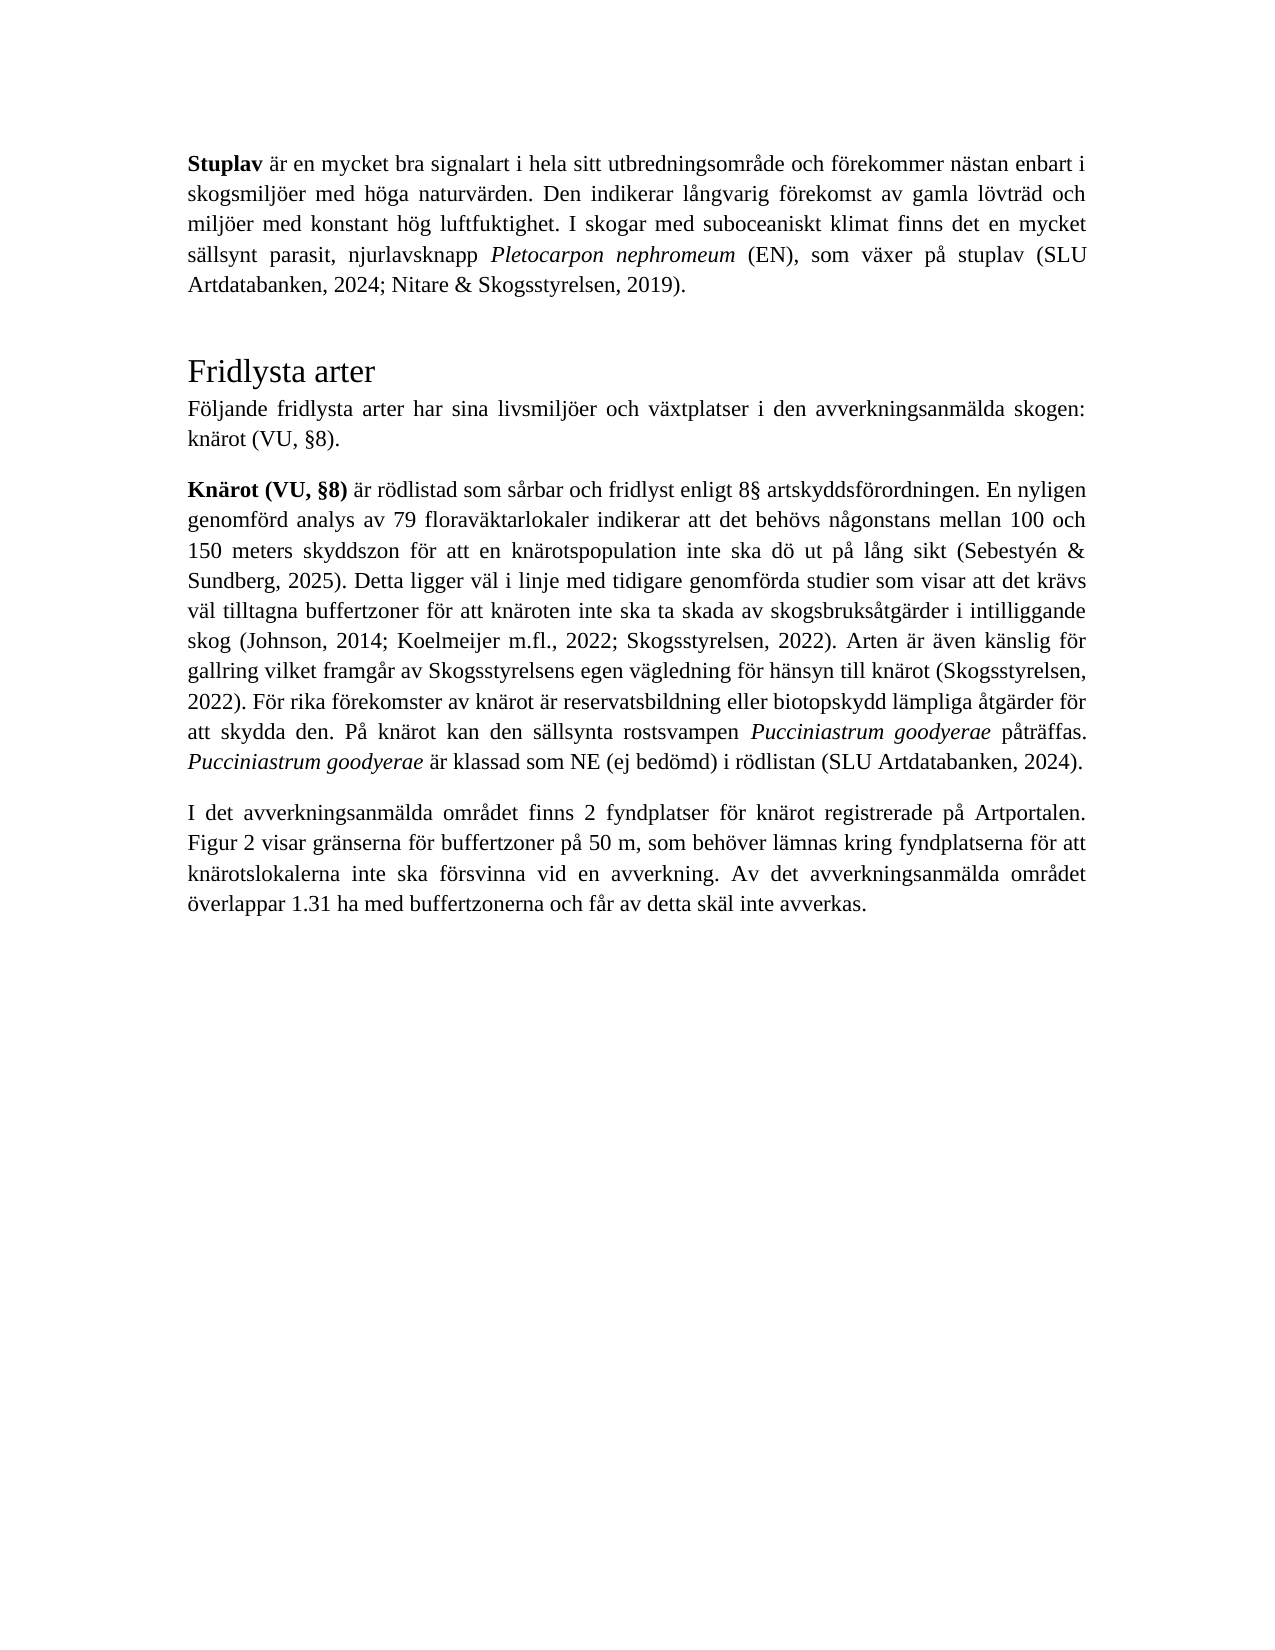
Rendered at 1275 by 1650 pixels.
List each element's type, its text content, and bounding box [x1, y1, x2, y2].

text Knärot (VU, §8) är rödlistad som sårbar och fridlyst enligt 8§ artskyddsförordningen. En nyligen genomförd analys av 79 floraväktarlokaler indikerar att det behövs någonstans mellan 100 och 150 meters skyddszon för att en knärotspopulation inte ska dö ut på lång sikt (Sebestyén & Sundberg, 2025). Detta ligger väl i linje med tidigare genomförda studier som visar att det krävs väl tilltagna buffertzoner för att knäroten inte ska ta skada av skogsbruksåtgärder i intilliggande skog (Johnson, 2014; Koelmeijer m.fl., 2022; Skogsstyrelsen, 2022). Arten är även känslig för gallring vilket framgår av Skogsstyrelsens egen vägledning för hänsyn till knärot (Skogsstyrelsen, 2022). För rika förekomster av knärot är reservatsbildning eller biotopskydd lämpliga åtgärder för att skydda den. På knärot kan den sällsynta rostsvampen Pucciniastrum goodyerae påträffas. Pucciniastrum goodyerae är klassad som NE (ej bedömd) i rödlistan (SLU Artdatabanken, 2024). [187, 476, 1087, 774]
text I det avverkningsanmälda området finns 2 fyndplatser för knärot registrerade på Artportalen. Figur 2 visar gränserna för buffertzoner på 50 m, som behöver lämnas kring fyndplatserna för att knärotslokalerna inte ska försvinna vid en avverkning. Av det avverkningsanmälda området överlappar 1.31 ha med buffertzonerna och får av detta skäl inte avverkas. [187, 799, 1087, 916]
subtitle Fridlysta arter [187, 351, 1087, 389]
text Följande fridlysta arter har sina livsmiljöer och växtplatser i den avverkningsanmälda skogen: knärot (VU, §8). [187, 395, 1087, 452]
text Stuplav är en mycket bra signalart i hela sitt utbredningsområde och förekommer nästan enbart i skogsmiljöer med höga naturvärden. Den indikerar långvarig förekomst av gamla lövträd och miljöer med konstant hög luftfuktighet. I skogar med suboceaniskt klimat finns det en mycket sällsynt parasit, njurlavsknapp Pletocarpon nephromeum (EN), som växer på stuplav (SLU Artdatabanken, 2024; Nitare & Skogsstyrelsen, 2019). [187, 150, 1087, 297]
